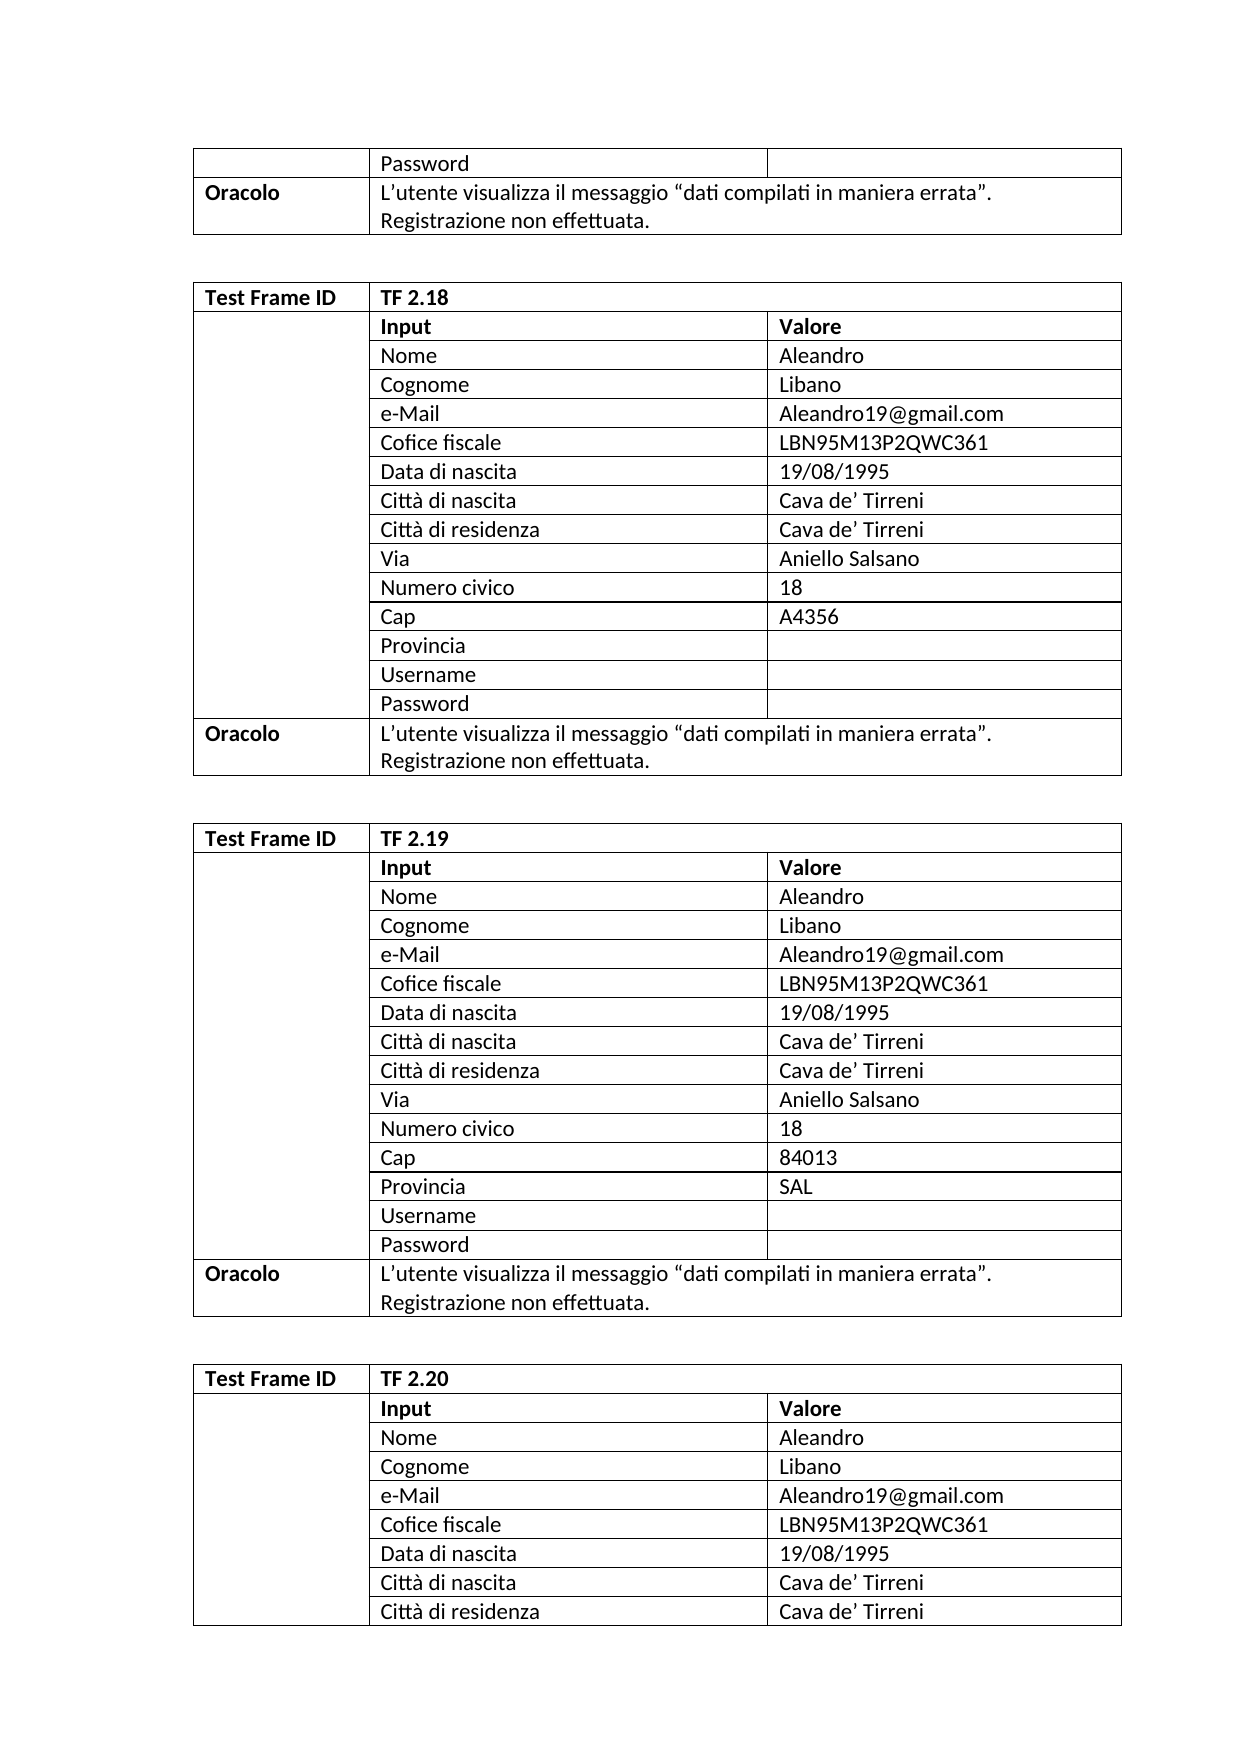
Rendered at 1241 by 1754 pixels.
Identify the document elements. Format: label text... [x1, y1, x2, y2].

table_cell Username [370, 661, 767, 688]
table_cell Username [370, 1201, 767, 1229]
table_cell Valore [768, 312, 1121, 340]
table_cell Oracolo [194, 1260, 369, 1316]
table_cell Cognome [370, 911, 767, 939]
table_cell Password [370, 1231, 767, 1258]
table_cell Aleandro19@gmail.com [768, 1481, 1121, 1509]
table_cell A4356 [768, 603, 1121, 630]
table_cell Input [370, 312, 767, 340]
table_cell Numero civico [370, 573, 767, 601]
table_cell Cava de’ Tirreni [768, 515, 1121, 543]
table_cell LBN95M13P2QWC361 [768, 428, 1121, 456]
table_cell Provincia [370, 631, 767, 659]
table_cell Libano [768, 1452, 1121, 1480]
table_cell Cofice fiscale [370, 969, 767, 997]
table_cell LBN95M13P2QWC361 [768, 1510, 1121, 1538]
table_cell Data di nascita [370, 1539, 767, 1567]
table_cell Città di residenza [370, 1597, 767, 1625]
table_cell Cava de’ Tirreni [768, 1027, 1121, 1055]
table_cell Numero civico [370, 1114, 767, 1142]
table_cell [768, 661, 1121, 688]
table_cell 19/08/1995 [768, 998, 1121, 1026]
table_cell Aniello Salsano [768, 1085, 1121, 1113]
table_cell Input [370, 1394, 767, 1422]
table_cell Cava de’ Tirreni [768, 1056, 1121, 1084]
table_cell Password [370, 690, 767, 718]
table_cell L’utente visualizza il messaggio “dati compilati in maniera errata”. Registrazione non effettuata. [370, 178, 1121, 234]
table_cell Via [370, 1085, 767, 1113]
table_cell Aleandro19@gmail.com [768, 940, 1121, 968]
table_cell LBN95M13P2QWC361 [768, 969, 1121, 997]
table_cell Libano [768, 911, 1121, 939]
table_cell Aniello Salsano [768, 544, 1121, 572]
table_cell [768, 690, 1121, 718]
table_cell L’utente visualizza il messaggio “dati compilati in maniera errata”. Registrazione non effettuata. [370, 1260, 1121, 1316]
table_cell 84013 [768, 1143, 1121, 1171]
table_header TF 2.18 [370, 283, 1121, 311]
table_cell Cava de’ Tirreni [768, 486, 1121, 514]
table_cell Cava de’ Tirreni [768, 1597, 1121, 1625]
table_cell Nome [370, 1423, 767, 1451]
table_cell 19/08/1995 [768, 457, 1121, 485]
table_cell 19/08/1995 [768, 1539, 1121, 1567]
table_cell [768, 631, 1121, 659]
table_cell Libano [768, 370, 1121, 398]
table_cell [768, 1201, 1121, 1229]
table_cell Aleandro [768, 341, 1121, 369]
table_cell [194, 1394, 369, 1625]
table_cell Aleandro [768, 882, 1121, 910]
table_cell Aleandro19@gmail.com [768, 399, 1121, 427]
table_cell Cognome [370, 1452, 767, 1480]
table_cell Aleandro [768, 1423, 1121, 1451]
table_cell Oracolo [194, 178, 369, 234]
table_cell Data di nascita [370, 457, 767, 485]
table_header Test Frame ID [194, 1365, 369, 1393]
table_header Test Frame ID [194, 283, 369, 311]
table_header Test Frame ID [194, 824, 369, 852]
table_cell SAL [768, 1173, 1121, 1200]
table_cell Città di residenza [370, 1056, 767, 1084]
table_cell Cofice fiscale [370, 1510, 767, 1538]
table_cell Nome [370, 882, 767, 910]
table_cell Nome [370, 341, 767, 369]
table_cell Città di nascita [370, 1568, 767, 1596]
table_cell Password [370, 149, 767, 177]
table_cell Città di nascita [370, 486, 767, 514]
table_cell Input [370, 853, 767, 881]
table_cell [194, 853, 369, 1258]
table_cell [768, 1231, 1121, 1258]
table_cell Cofice fiscale [370, 428, 767, 456]
table_cell 18 [768, 1114, 1121, 1142]
table_cell Provincia [370, 1173, 767, 1200]
table_cell Città di nascita [370, 1027, 767, 1055]
table_cell Valore [768, 1394, 1121, 1422]
table_cell L’utente visualizza il messaggio “dati compilati in maniera errata”. Registrazione non effettuata. [370, 719, 1121, 775]
table_cell Oracolo [194, 719, 369, 775]
table_cell e-Mail [370, 940, 767, 968]
table_cell Cap [370, 1143, 767, 1171]
table_cell e-Mail [370, 399, 767, 427]
table_cell Data di nascita [370, 998, 767, 1026]
table_cell Cap [370, 603, 767, 630]
table_cell e-Mail [370, 1481, 767, 1509]
table_header TF 2.20 [370, 1365, 1121, 1393]
table_cell Città di residenza [370, 515, 767, 543]
table_cell Via [370, 544, 767, 572]
table_cell [194, 312, 369, 718]
table_cell Cognome [370, 370, 767, 398]
table_cell 18 [768, 573, 1121, 601]
table_cell [768, 149, 1121, 177]
table_cell Cava de’ Tirreni [768, 1568, 1121, 1596]
table_cell Valore [768, 853, 1121, 881]
table_header TF 2.19 [370, 824, 1121, 852]
